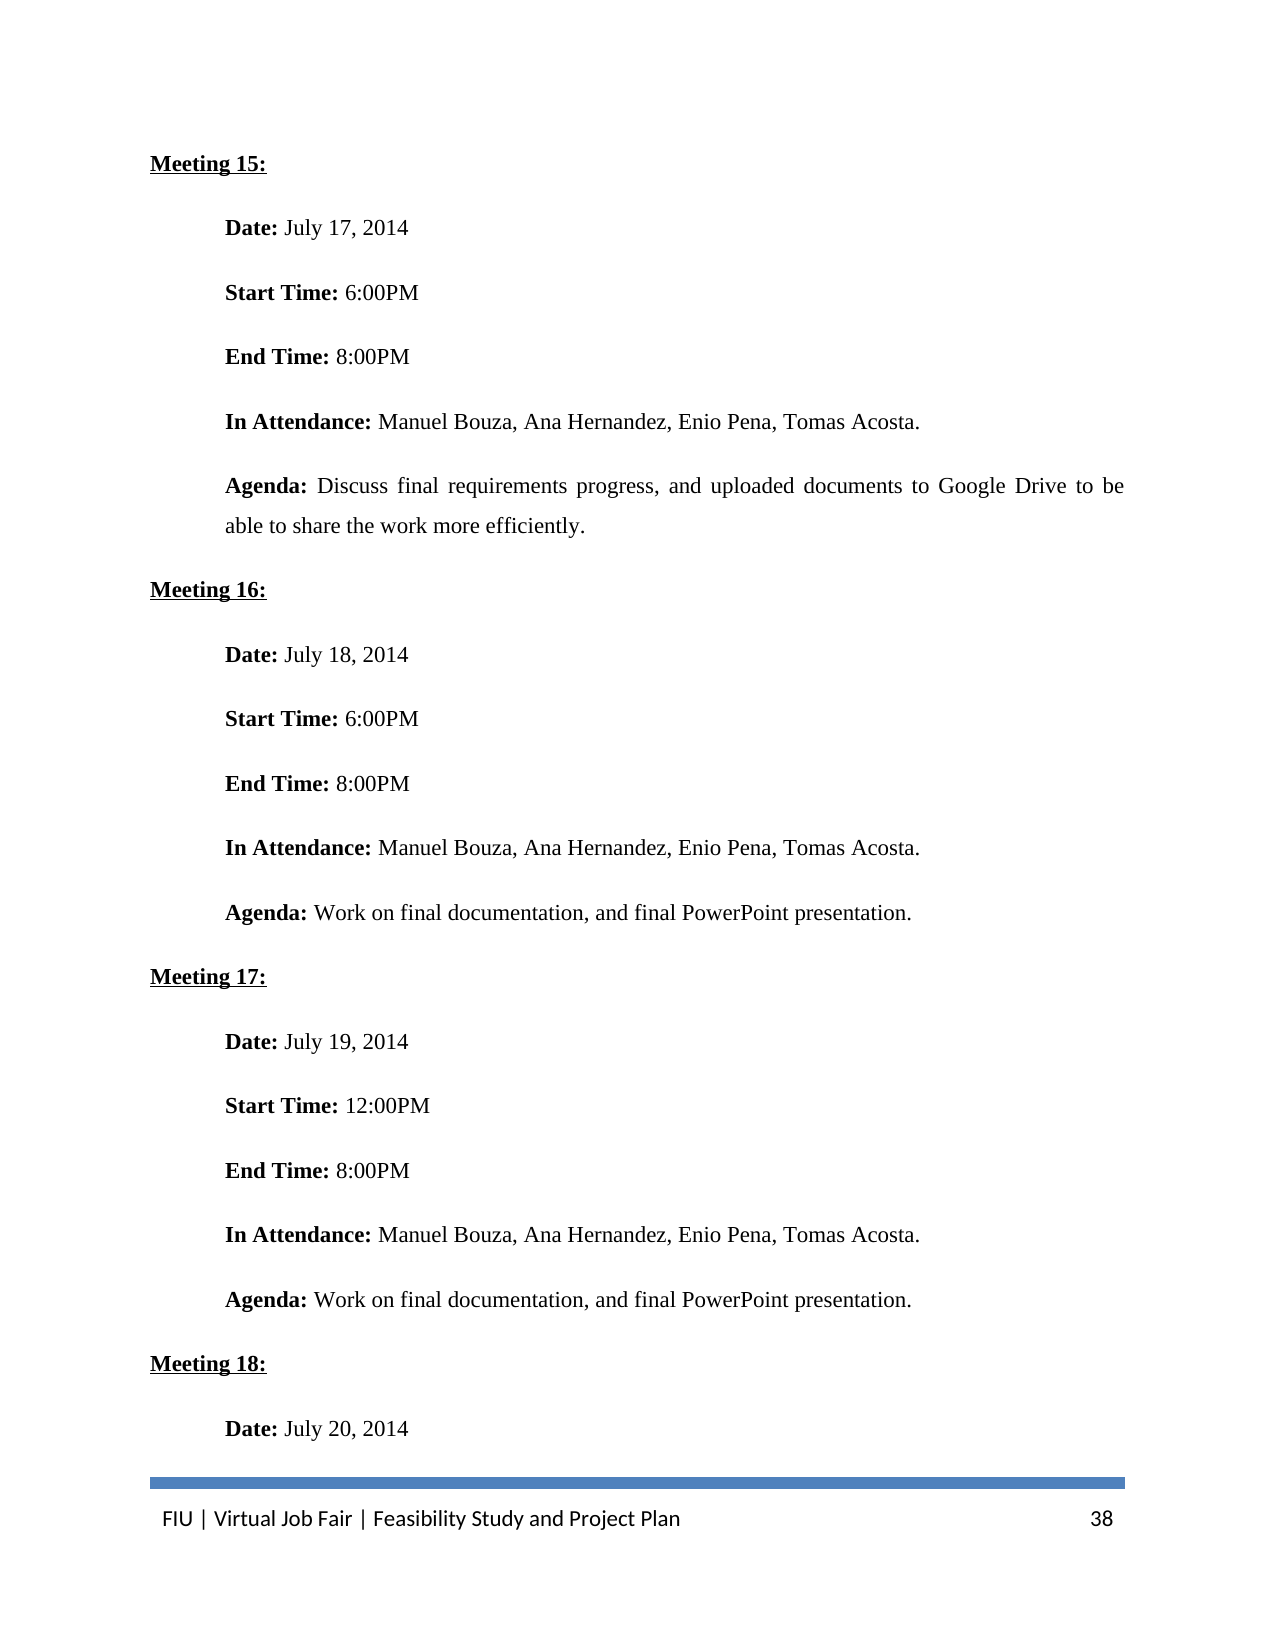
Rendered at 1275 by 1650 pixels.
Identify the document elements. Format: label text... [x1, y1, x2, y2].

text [225, 1221, 1125, 1247]
text Meeting 16: [150, 576, 1125, 603]
text Date: July 17, 2014 [225, 214, 1125, 241]
text Start Time: 6:00PM [225, 279, 1125, 305]
text Start Time: 6:00PM [225, 705, 1125, 732]
text Date: July 20, 2014 [225, 1414, 1125, 1441]
text End Time: 8:00PM [225, 770, 1125, 796]
text In Attendance: Manuel Bouza, Ana Hernandez, Enio Pena, Tomas Acosta. [225, 834, 1125, 861]
text End Time: 8:00PM [225, 343, 1125, 370]
text In Attendance: Manuel Bouza, Ana Hernandez, Enio Pena, Tomas Acosta. [225, 408, 1125, 434]
text Agenda: Work on final documentation, and final PowerPoint presentation. [225, 899, 1125, 925]
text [225, 1286, 1125, 1312]
text End Time: 8:00PM [225, 1157, 1125, 1183]
text Meeting 17: [150, 963, 1125, 989]
text Meeting 15: [150, 150, 1125, 176]
text Agenda: Discuss final requirements progress, and uploaded documents to Google Drive to be able to share the work more efficiently. [225, 472, 1125, 538]
text Date: July 18, 2014 [225, 641, 1125, 667]
text Start Time: 12:00PM [225, 1092, 1125, 1118]
text Date: July 19, 2014 [225, 1028, 1125, 1054]
text Meeting 18: [150, 1350, 1125, 1376]
